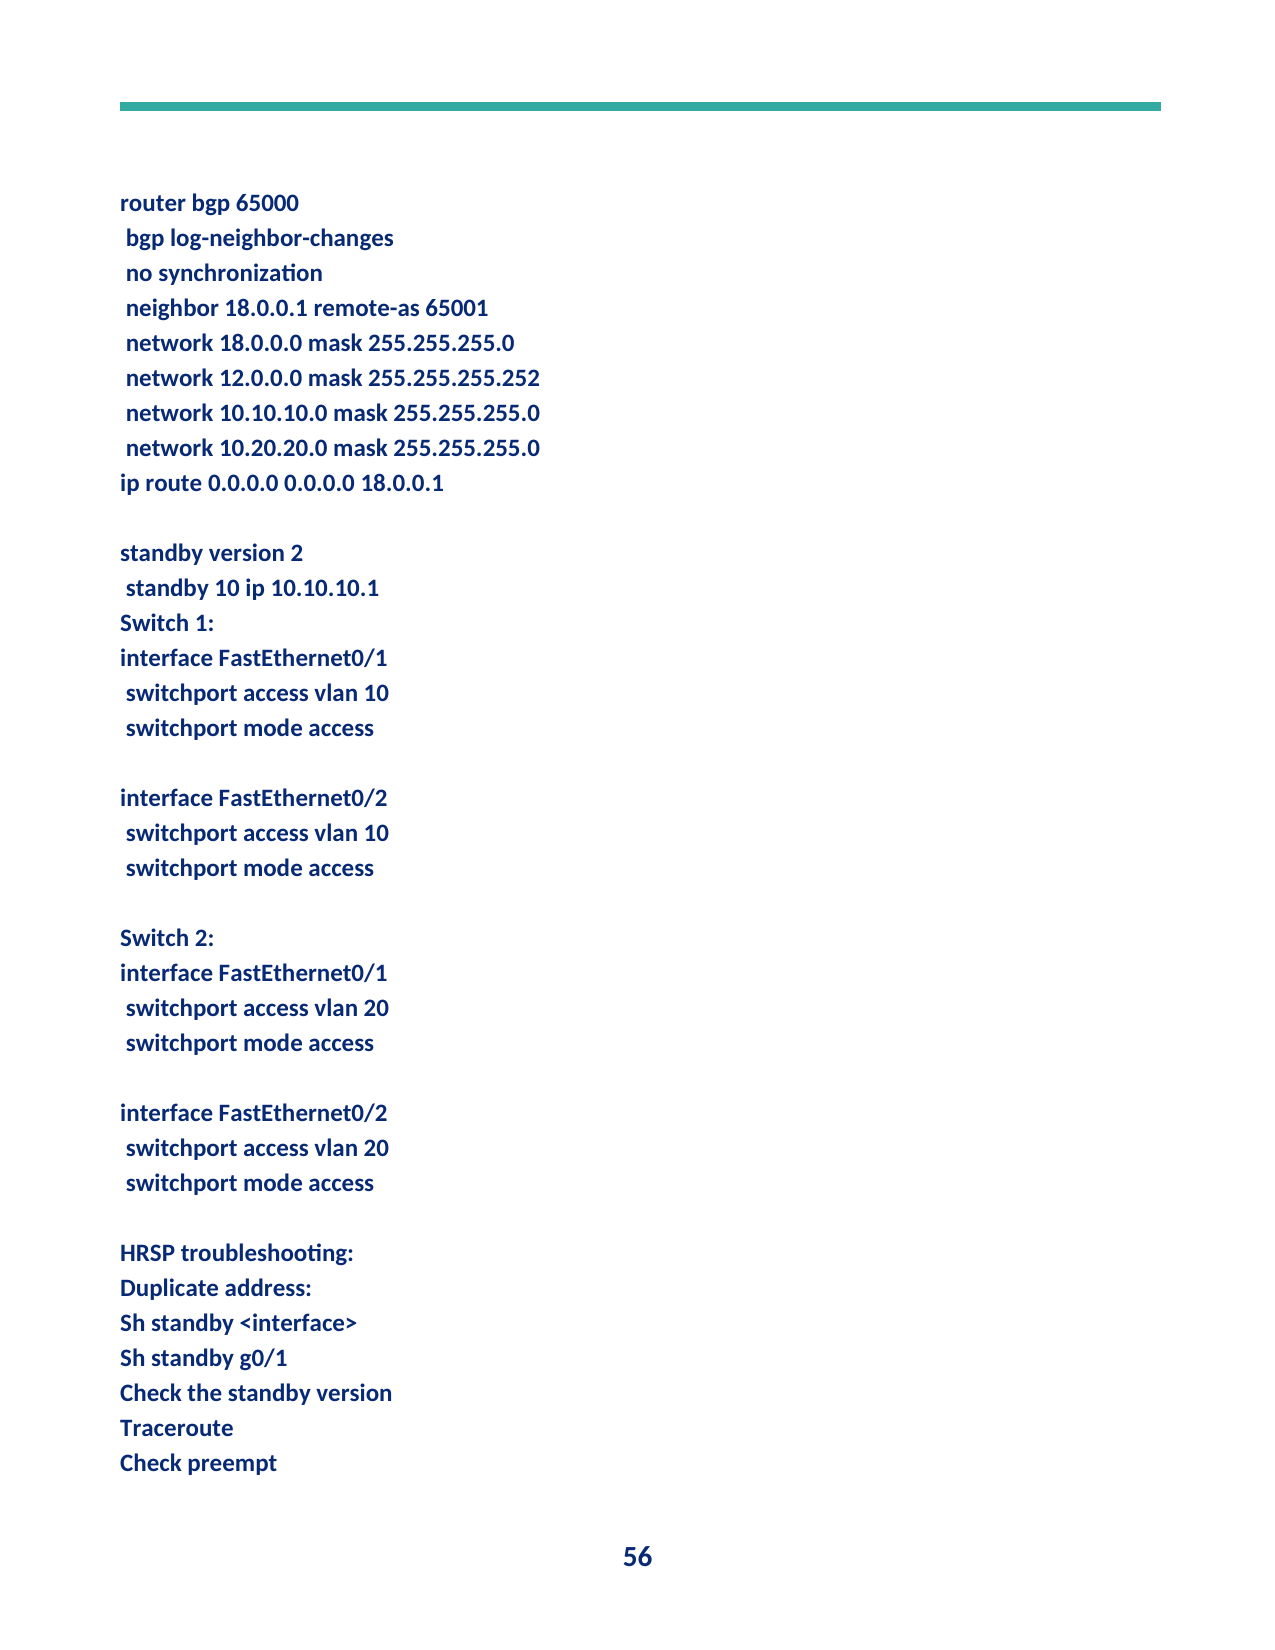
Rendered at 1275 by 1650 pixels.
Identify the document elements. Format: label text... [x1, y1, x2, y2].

text router bgp 65000 [120, 187, 1155, 217]
text switchport mode access [120, 852, 1155, 882]
text standby 10 ip 10.10.10.1 [120, 572, 1155, 602]
text switchport access vlan 10 [120, 817, 1155, 847]
text interface FastEthernet0/2 [120, 782, 1155, 812]
text Sh standby <interface> [120, 1307, 1155, 1337]
text switchport access vlan 20 [120, 992, 1155, 1022]
text Duplicate address: [120, 1272, 1155, 1302]
text interface FastEthernet0/1 [120, 957, 1155, 987]
text Check the standby version [120, 1377, 1155, 1407]
text Switch 2: [120, 922, 1155, 952]
text interface FastEthernet0/2 [120, 1097, 1155, 1127]
text network 12.0.0.0 mask 255.255.255.252 [120, 362, 1155, 392]
text switchport mode access [120, 712, 1155, 742]
text ip route 0.0.0.0 0.0.0.0 18.0.0.1 [120, 467, 1155, 497]
text interface FastEthernet0/1 [120, 642, 1155, 672]
text standby version 2 [120, 537, 1155, 567]
text no synchronization [120, 257, 1155, 287]
text network 10.20.20.0 mask 255.255.255.0 [120, 432, 1155, 462]
text Check preempt [120, 1447, 1155, 1477]
text Sh standby g0/1 [120, 1342, 1155, 1372]
text Switch 1: [120, 607, 1155, 637]
text switchport access vlan 20 [120, 1132, 1155, 1162]
text network 10.10.10.0 mask 255.255.255.0 [120, 397, 1155, 427]
text bgp log-neighbor-changes [120, 222, 1155, 252]
text network 18.0.0.0 mask 255.255.255.0 [120, 327, 1155, 357]
text switchport access vlan 10 [120, 677, 1155, 707]
text switchport mode access [120, 1027, 1155, 1057]
text HRSP troubleshooting: [120, 1237, 1155, 1267]
text neighbor 18.0.0.1 remote-as 65001 [120, 292, 1155, 322]
text switchport mode access [120, 1167, 1155, 1197]
text Traceroute [120, 1412, 1155, 1442]
